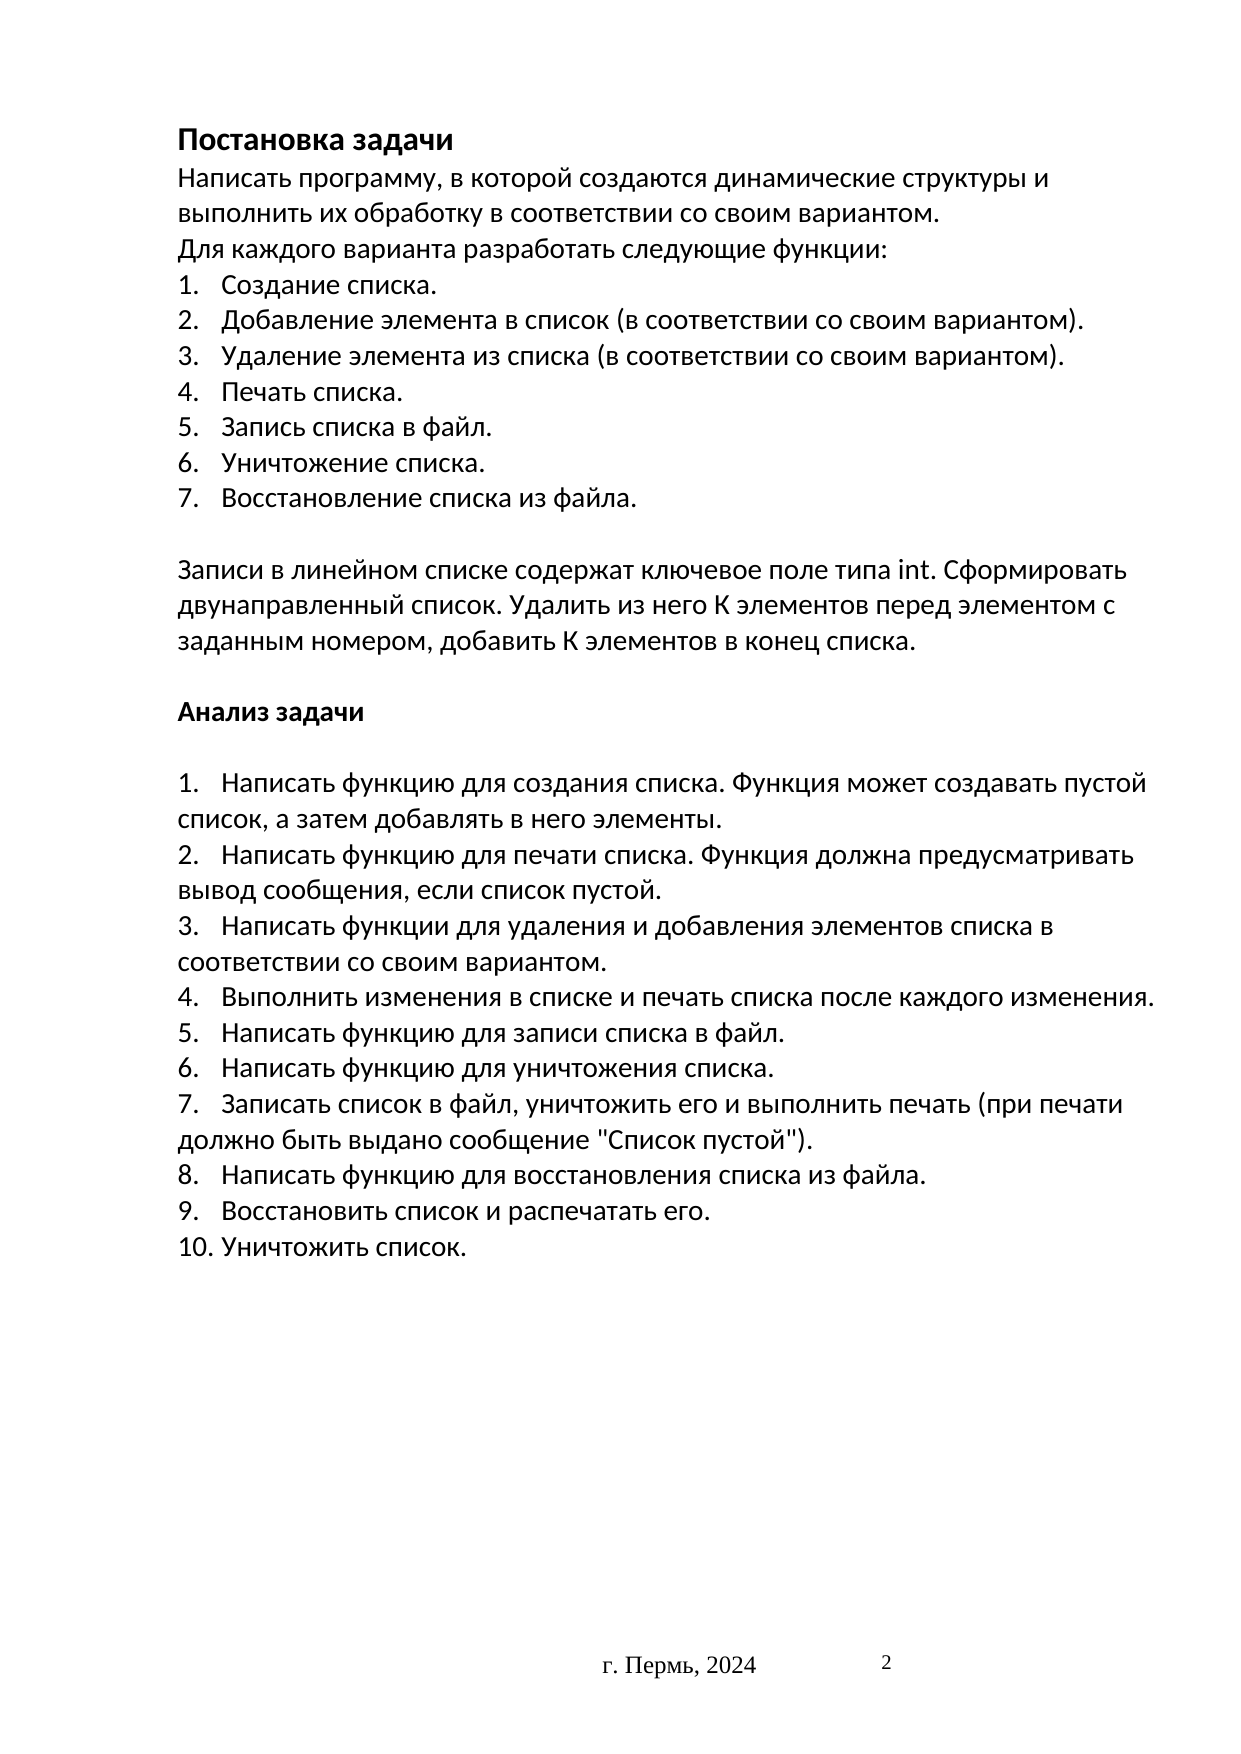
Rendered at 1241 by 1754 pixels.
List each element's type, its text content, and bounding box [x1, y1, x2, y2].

text Записи в линейном списке содержат ключевое поле типа int. Сформировать двунаправленный список. Удалить из него К элементов перед элементом с заданным номером, добавить К элементов в конец списка. [177, 551, 1181, 658]
text 7. Записать список в файл, уничтожить его и выполнить печать (при печати должно быть выдано сообщение "Список пустой"). [177, 1085, 1181, 1156]
text Постановка задачи [177, 118, 1181, 159]
text Для каждого варианта разработать следующие функции: [177, 230, 1181, 266]
text 6. Написать функцию для уничтожения списка. [177, 1049, 1181, 1085]
text 8. Написать функцию для восстановления списка из файла. [177, 1156, 1181, 1192]
text 2. Написать функцию для печати списка. Функция должна предусматривать вывод сообщения, если список пустой. [177, 836, 1181, 907]
text 5. Запись списка в файл. [177, 408, 1181, 444]
text 7. Восстановление списка из файла. [177, 479, 1181, 515]
text 1. Создание списка. [177, 266, 1181, 301]
text 9. Восстановить список и распечатать его. [177, 1192, 1181, 1228]
text 3. Написать функции для удаления и добавления элементов списка в соответствии со своим вариантом. [177, 907, 1181, 978]
text Анализ задачи [177, 693, 1181, 729]
text Написать программу, в которой создаются динамические структуры и выполнить их обработку в соответствии со своим вариантом. [177, 159, 1181, 230]
text 2. Добавление элемента в список (в соответствии со своим вариантом). [177, 301, 1181, 337]
text 4. Выполнить изменения в списке и печать списка после каждого изменения. [177, 978, 1181, 1014]
text 4. Печать списка. [177, 373, 1181, 408]
text 5. Написать функцию для записи списка в файл. [177, 1014, 1181, 1049]
text 1. Написать функцию для создания списка. Функция может создавать пустой список, а затем добавлять в него элементы. [177, 764, 1181, 836]
text 6. Уничтожение списка. [177, 444, 1181, 479]
text 3. Удаление элемента из списка (в соответствии со своим вариантом). [177, 337, 1181, 373]
text 10. Уничтожить список. [177, 1228, 1181, 1263]
